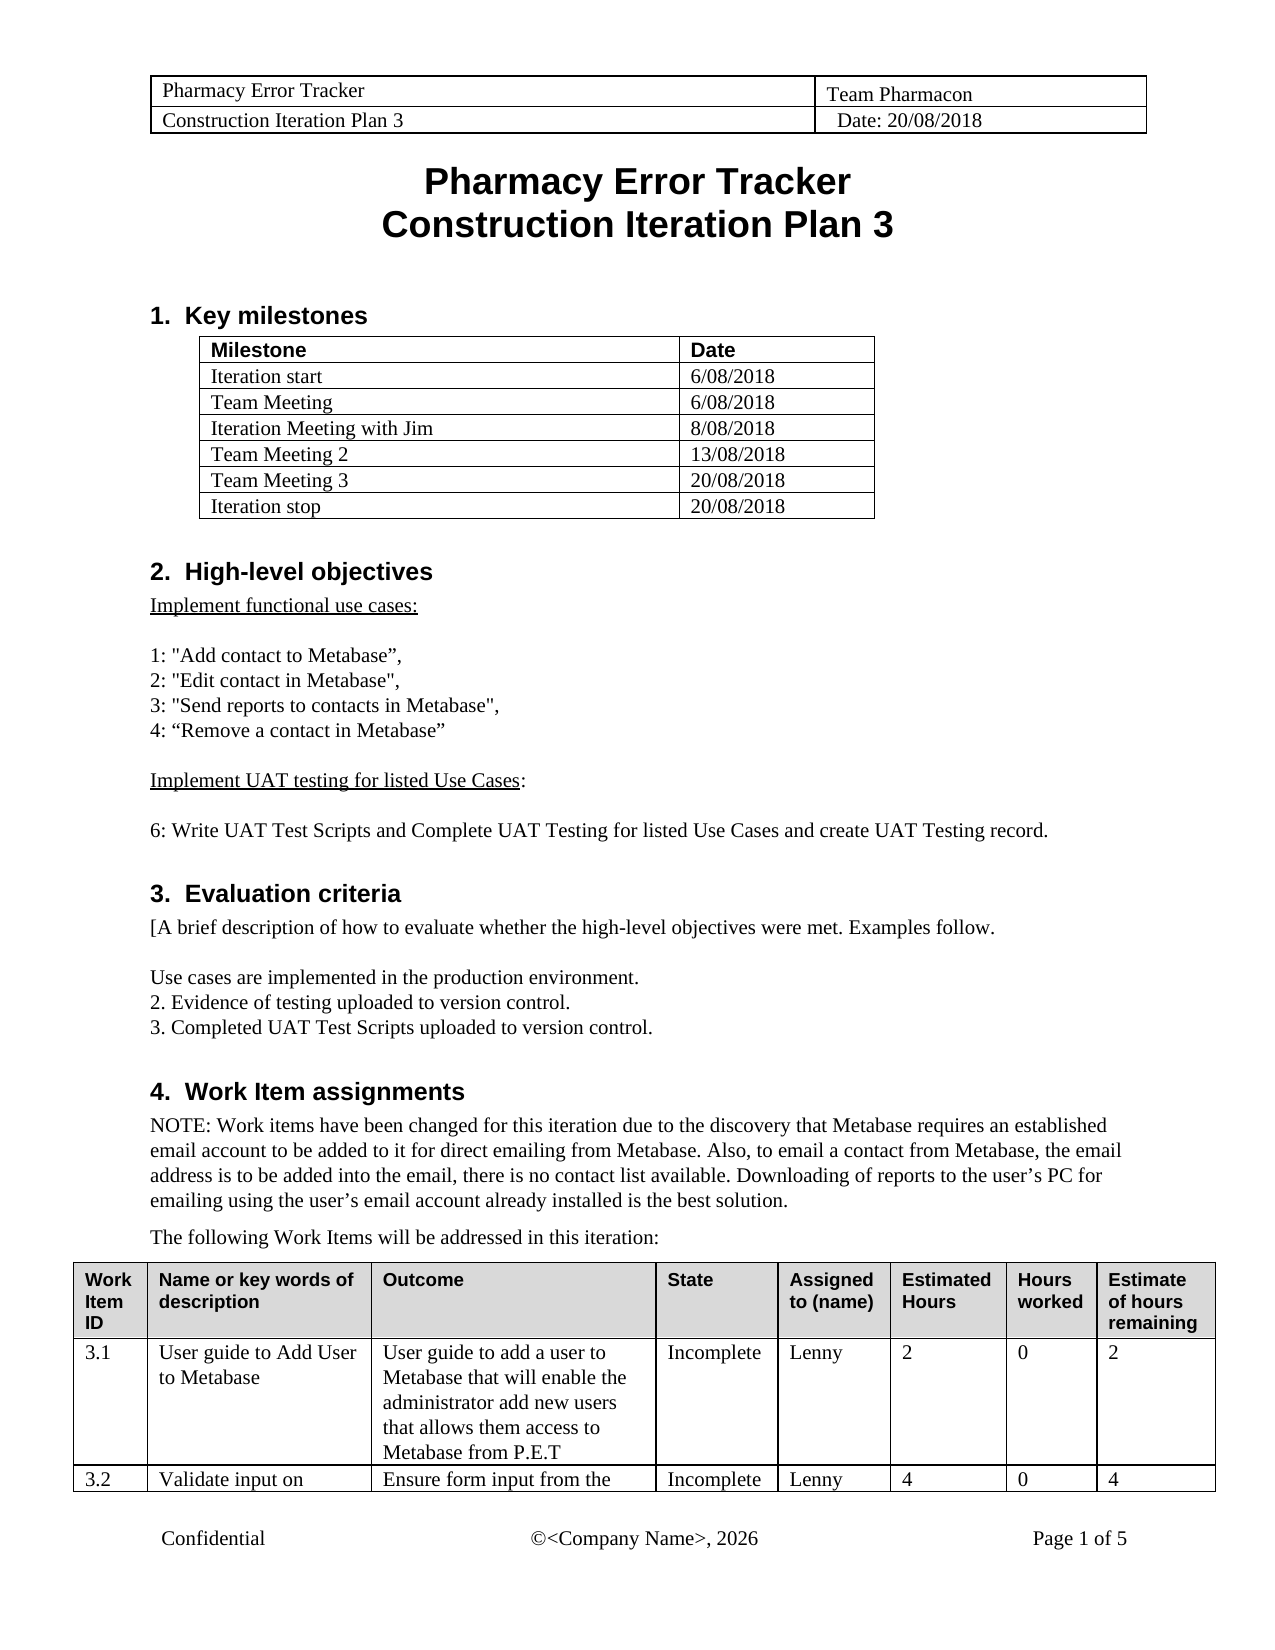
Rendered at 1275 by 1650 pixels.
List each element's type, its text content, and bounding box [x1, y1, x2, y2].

table_cell Iteration start [200, 363, 679, 388]
table_header Outcome [372, 1263, 655, 1337]
text 6: Write UAT Test Scripts and Complete UAT Testing for listed Use Cases and create UAT Testing record. [150, 817, 1125, 867]
table_cell Team Meeting [200, 389, 679, 414]
title Pharmacy Error Tracker [150, 159, 1125, 202]
table_cell 0 [1007, 1339, 1096, 1464]
table_header State [657, 1263, 777, 1337]
table_cell User guide to Add User to Metabase [148, 1339, 371, 1464]
table_cell 4 [1098, 1466, 1215, 1491]
table_header Estimated Hours [891, 1263, 1006, 1337]
table_header Work Item ID [74, 1263, 147, 1337]
table_cell 20/08/2018 [680, 493, 874, 518]
table_cell Lenny [779, 1466, 890, 1491]
table_header Estimate of hours remaining [1098, 1263, 1215, 1337]
table_cell 3.1 [74, 1339, 147, 1464]
table_cell Team Meeting 2 [200, 441, 679, 466]
table_cell 6/08/2018 [680, 389, 874, 414]
table_cell 8/08/2018 [680, 415, 874, 440]
table_cell 2 [891, 1339, 1006, 1464]
table_header Milestone [200, 337, 679, 362]
table_cell 4 [891, 1466, 1006, 1491]
text 1. Use cases are implemented in the production environment. 2. Evidence of testing uploaded to version control. [150, 964, 1125, 1014]
table_cell Validate input on Server Side of P.E.T [148, 1466, 371, 1491]
table_cell Incomplete [657, 1339, 777, 1464]
table_header Name or key words of description [148, 1263, 371, 1337]
table_cell Team Meeting 3 [200, 467, 679, 492]
table_cell 13/08/2018 [680, 441, 874, 466]
table_cell 20/08/2018 [680, 467, 874, 492]
text The following Work Items will be addressed in this iteration: [150, 1224, 1125, 1249]
table_cell Incomplete [657, 1466, 777, 1491]
table_cell Ensure form input from the form is validated on the server side [372, 1466, 655, 1491]
text 3. Completed UAT Test Scripts uploaded to version control. [150, 1014, 1125, 1064]
text Implement functional use cases: 1: "Add contact to Metabase”, 2: "Edit contact in Metabase", 3: "Send reports to contacts in Metabase", [150, 592, 1125, 717]
table_cell Iteration Meeting with Jim [200, 415, 679, 440]
table_cell 2 [1098, 1339, 1215, 1464]
table_cell 6/08/2018 [680, 363, 874, 388]
table_cell 3.2 [74, 1466, 147, 1491]
subtitle 1. Key milestones [150, 301, 1125, 329]
subtitle 4. Work Item assignments [150, 1077, 1125, 1105]
table_header Date [680, 337, 874, 362]
title Construction Iteration Plan 3 [150, 202, 1125, 245]
table_cell 0 [1007, 1466, 1096, 1491]
text Implement UAT testing for listed Use Cases: [150, 767, 1125, 792]
text 4: “Remove a contact in Metabase” [150, 717, 1125, 742]
table_cell Iteration stop [200, 493, 679, 518]
table_cell User guide to add a user to Metabase that will enable the administrator add new users that allows them access to Metabase from P.E.T [372, 1339, 655, 1464]
table_header Assigned to (name) [779, 1263, 890, 1337]
table_cell Lenny [779, 1339, 890, 1464]
text [A brief description of how to evaluate whether the high-level objectives were met. Examples follow. [150, 914, 1125, 964]
text NOTE: Work items have been changed for this iteration due to the discovery that Metabase requires an established email account to be added to it for direct emailing from Metabase. Also, to email a contact from Metabase, the email address is to be added into the email, there is no contact list available. Downloading of reports to the user’s PC for emailing using the user’s email account already installed is the best solution. [150, 1112, 1125, 1212]
table_header Hours worked [1007, 1263, 1096, 1337]
subtitle 3. Evaluation criteria [150, 879, 1125, 908]
subtitle 2. High-level objectives [150, 557, 1125, 585]
